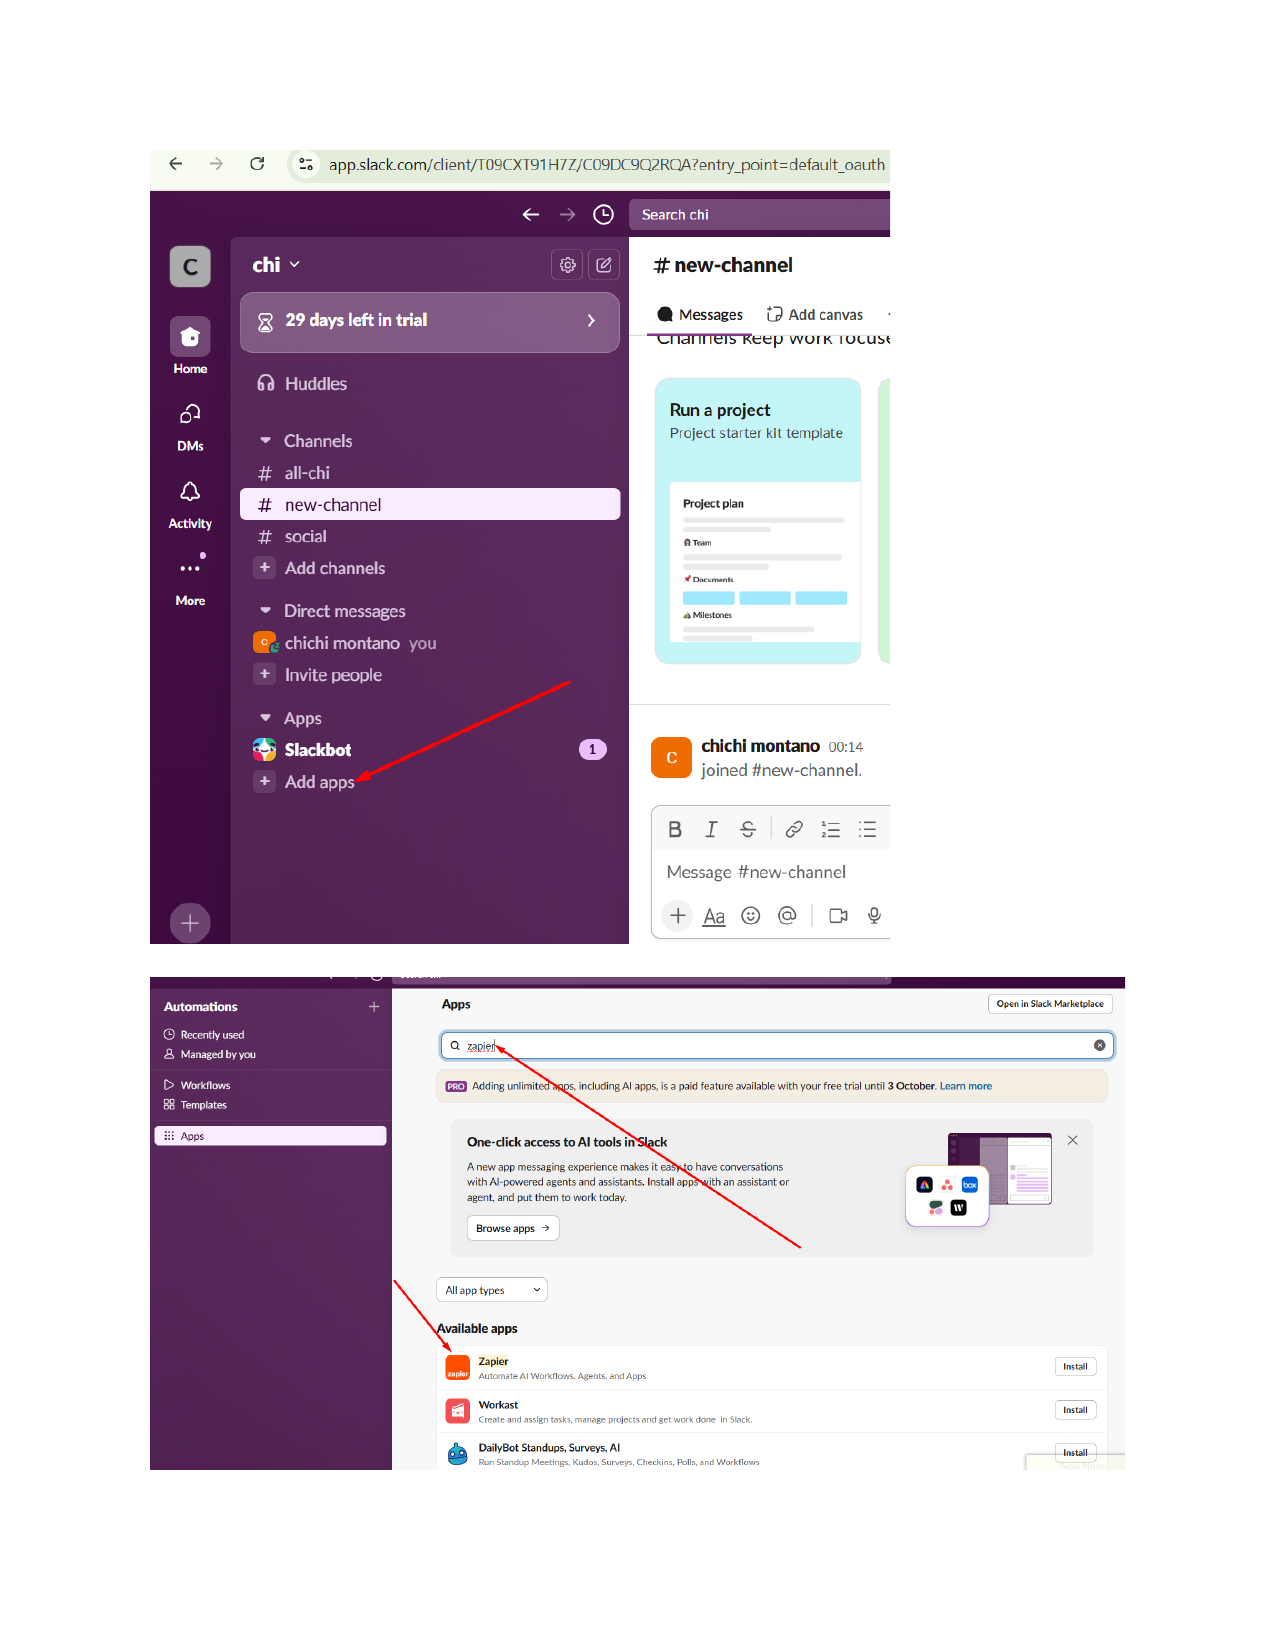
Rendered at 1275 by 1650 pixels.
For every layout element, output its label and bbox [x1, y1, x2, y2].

picture [150, 977, 1125, 1470]
picture [150, 150, 891, 944]
